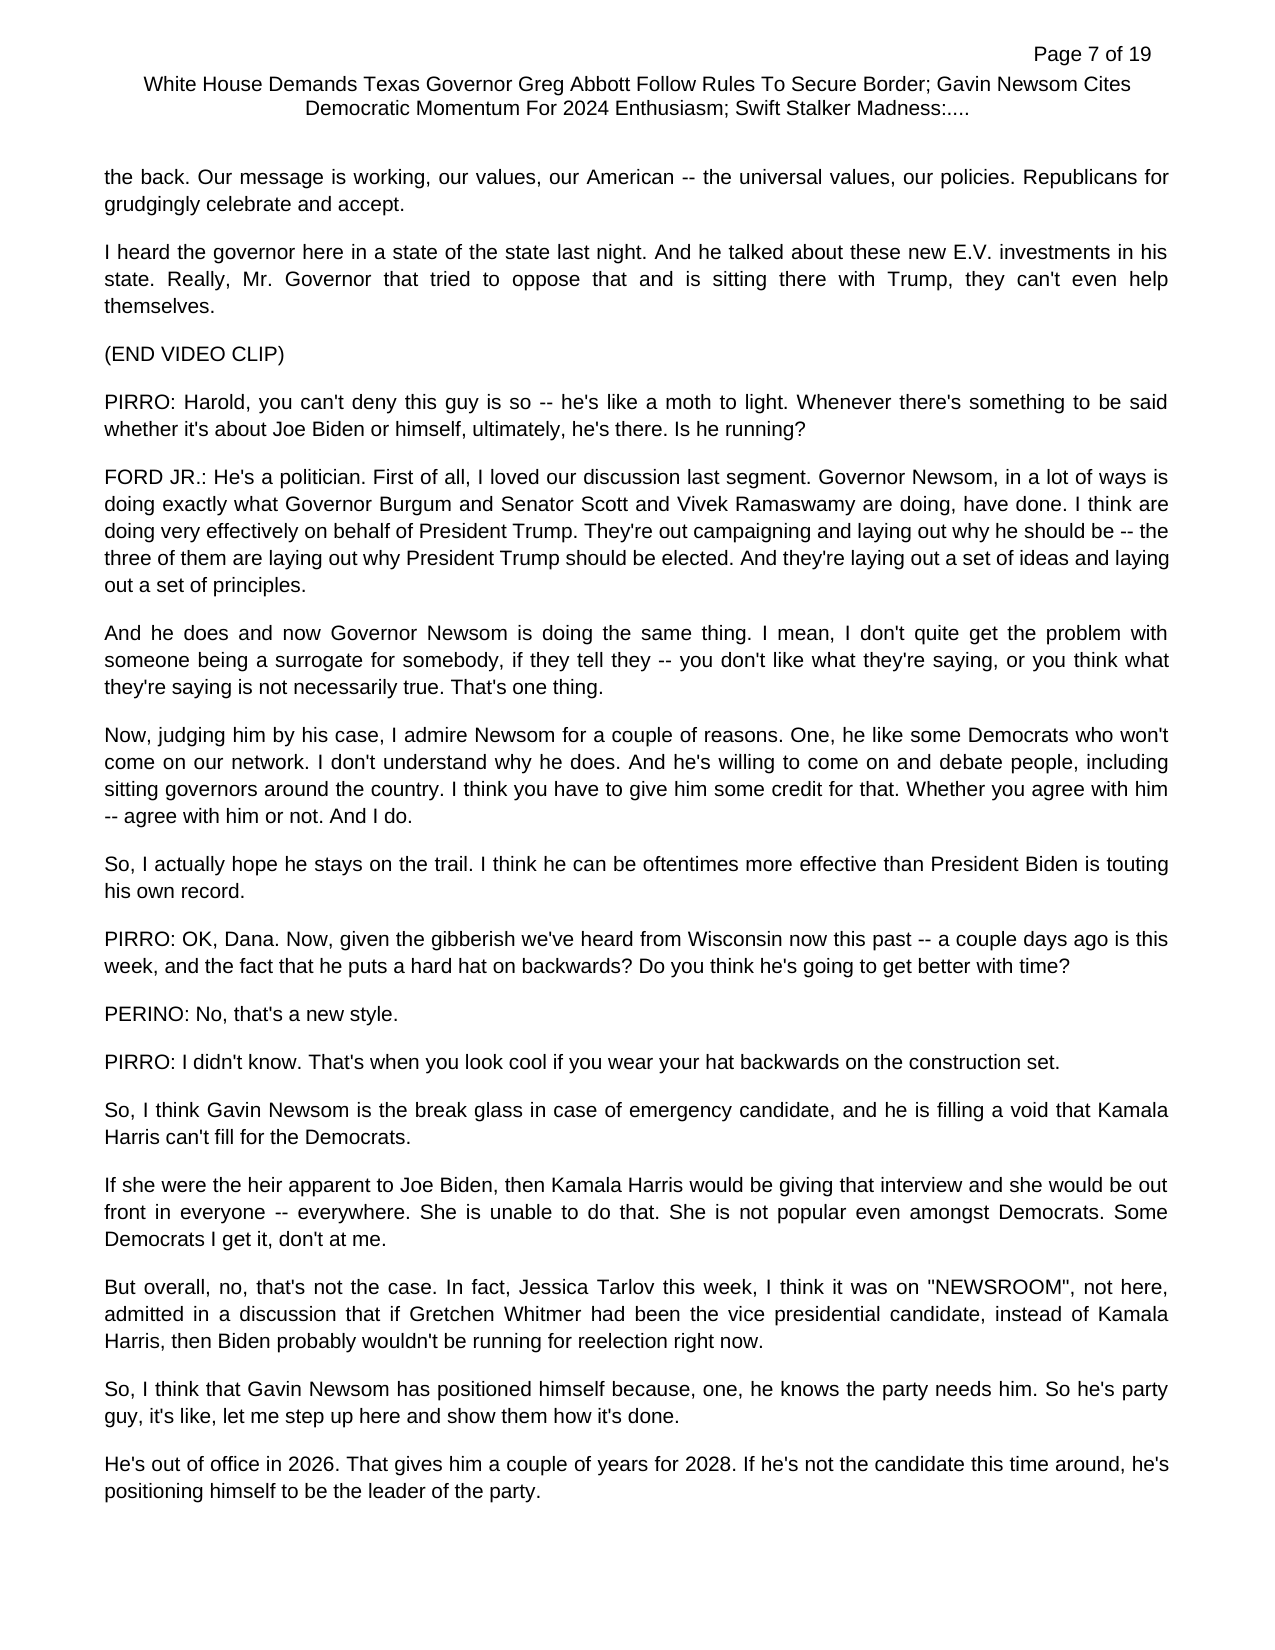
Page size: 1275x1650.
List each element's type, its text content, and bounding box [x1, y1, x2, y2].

text Now, judging him by his case, I admire Newsom for a couple of reasons. One, he like some Democrats who won't come on our network. I don't understand why he does. And he's willing to come on and debate people, including sitting governors around the country. I think you have to give him some credit for that. Whether you agree with him -- agree with him or not. And I do. [104, 720, 1171, 828]
text And he does and now Governor Newsom is doing the same thing. I mean, I don't quite get the problem with someone being a surrogate for somebody, if they tell they -- you don't like what they're saying, or you think what they're saying is not necessarily true. That's one thing. [104, 618, 1171, 699]
text PIRRO: I didn't know. That's when you look cool if you wear your hat backwards on the construction set. [104, 1047, 1171, 1074]
text (END VIDEO CLIP) [104, 338, 1171, 366]
text So, I think that Gavin Newsom has positioned himself because, one, he knows the party needs him. So he's party guy, it's like, let me step up here and show them how it's done. [104, 1374, 1171, 1428]
text So, I actually hope he stays on the trail. I think he can be oftentimes more effective than President Biden is touting his own record. [104, 849, 1171, 903]
text PERINO: No, that's a new style. [104, 999, 1171, 1026]
text But overall, no, that's not the case. In fact, Jessica Tarlov this week, I think it was on "NEWSROOM", not here, admitted in a discussion that if Gretchen Whitmer had been the vice presidential candidate, instead of Kamala Harris, then Biden probably wouldn't be running for reelection right now. [104, 1272, 1171, 1353]
text I heard the governor here in a state of the state last night. And he talked about these new E.V. investments in his state. Really, Mr. Governor that tried to oppose that and is sitting there with Trump, they can't even help themselves. [104, 236, 1171, 318]
text So, I think Gavin Newsom is the break glass in case of emergency candidate, and he is filling a void that Kamala Harris can't fill for the Democrats. [104, 1095, 1171, 1149]
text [104, 161, 1171, 216]
text PIRRO: OK, Dana. Now, given the gibberish we've heard from Wisconsin now this past -- a couple days ago is this week, and the fact that he puts a hard hat on backwards? Do you think he's going to get better with time? [104, 924, 1171, 978]
text FORD JR.: He's a politician. First of all, I loved our discussion last segment. Governor Newsom, in a lot of ways is doing exactly what Governor Burgum and Senator Scott and Vivek Ramaswamy are doing, have done. I think are doing very effectively on behalf of President Trump. They're out campaigning and laying out why he should be -- the three of them are laying out why President Trump should be elected. And they're laying out a set of ideas and laying out a set of principles. [104, 461, 1171, 597]
text PIRRO: Harold, you can't deny this guy is so -- he's like a moth to light. Whenever there's something to be said whether it's about Joe Biden or himself, ultimately, he's there. Is he running? [104, 386, 1171, 441]
text If she were the heir apparent to Joe Biden, then Kamala Harris would be giving that interview and she would be out front in everyone -- everywhere. She is unable to do that. She is not popular even amongst Democrats. Some Democrats I get it, don't at me. [104, 1170, 1171, 1251]
text He's out of office in 2026. That gives him a couple of years for 2028. If he's not the candidate this time around, he's positioning himself to be the leader of the party. [104, 1449, 1171, 1503]
